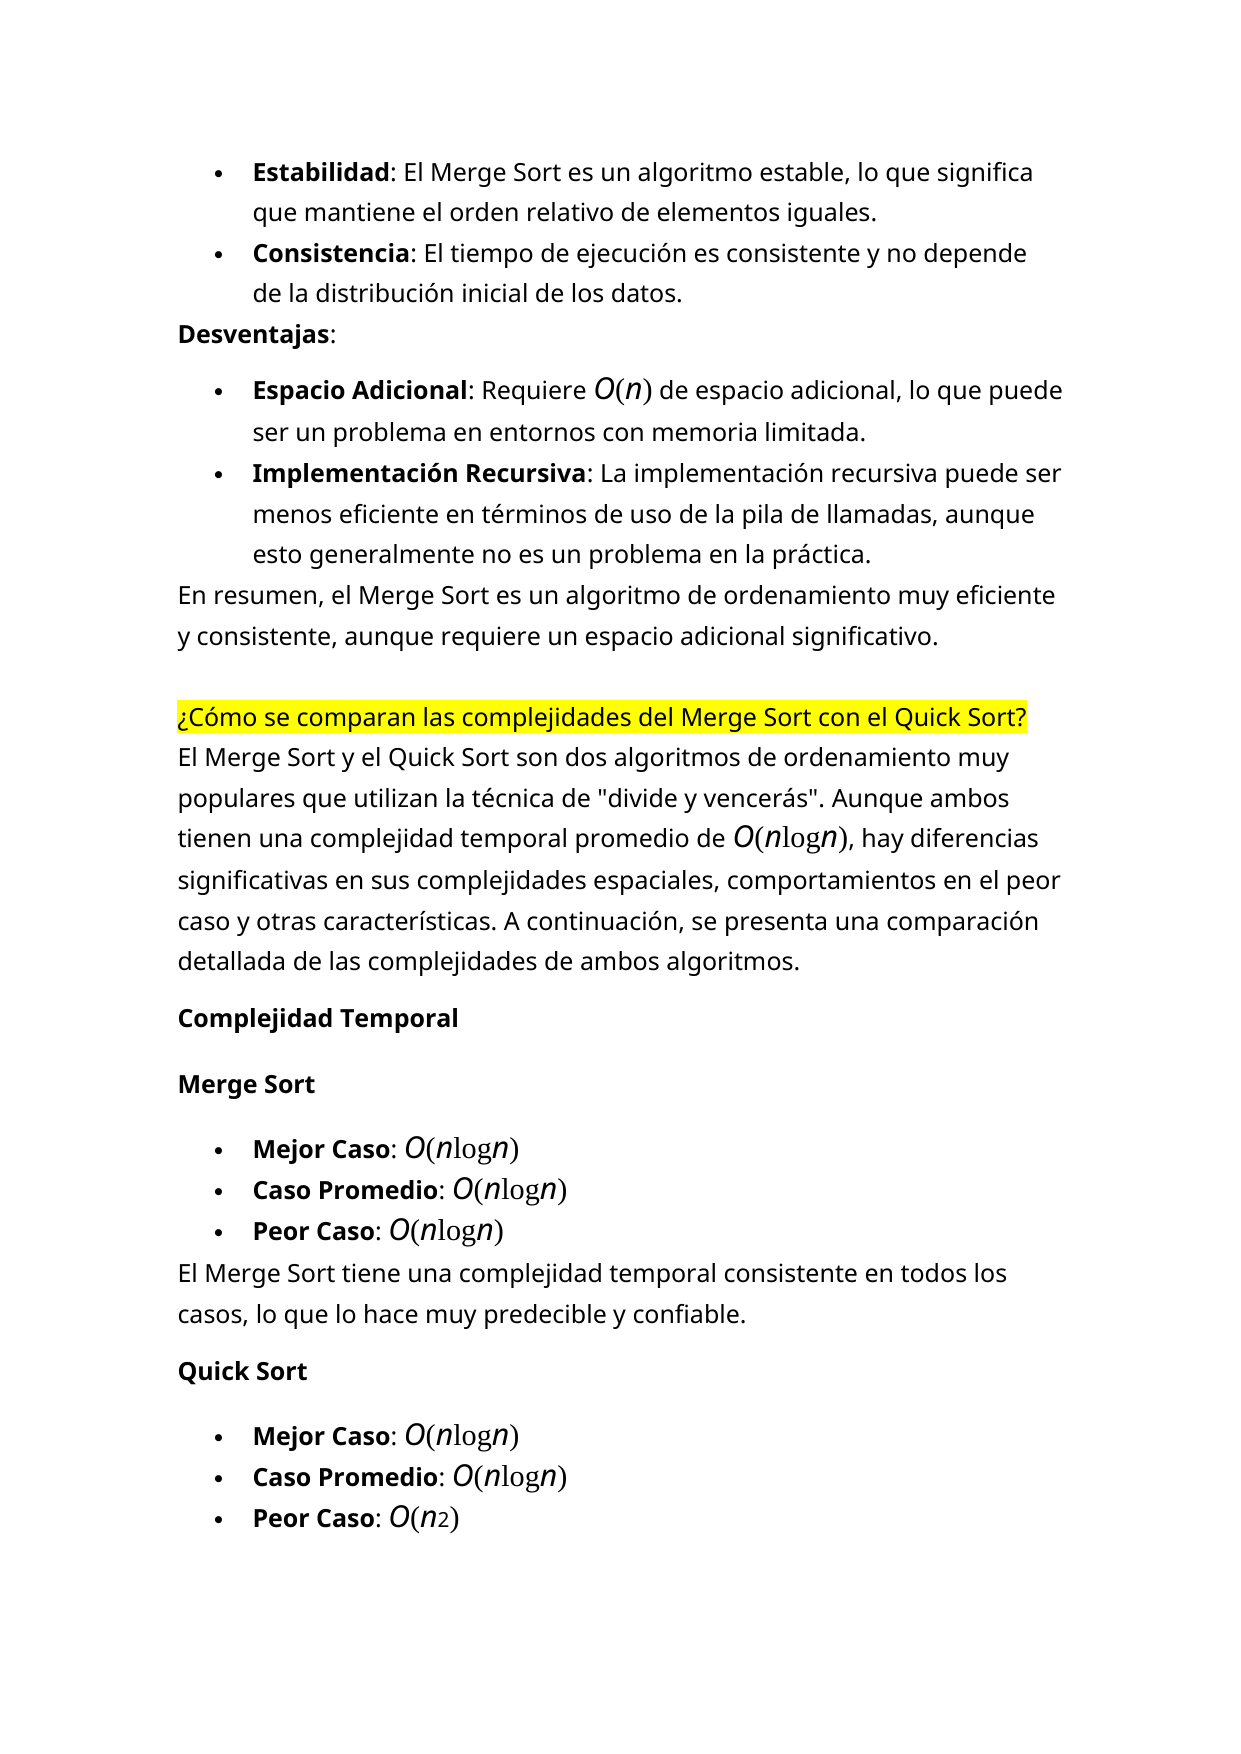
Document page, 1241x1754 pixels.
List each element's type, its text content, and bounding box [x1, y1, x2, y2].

text Merge Sort [177, 1060, 1063, 1101]
list Implementación Recursiva: La implementación recursiva puede ser menos eficiente en términos de uso de la pila de llamadas, aunque esto generalmente no es un problema en la práctica. [215, 449, 1063, 571]
list Peor Caso: O(n2) [215, 1495, 1063, 1536]
text El Merge Sort tiene una complejidad temporal consistente en todos los casos, lo que lo hace muy predecible y confiable. [177, 1249, 1063, 1330]
list Peor Caso: O(nlogn) [215, 1208, 1063, 1249]
list Caso Promedio: O(nlogn) [215, 1454, 1063, 1495]
text Quick Sort [177, 1347, 1063, 1388]
text Desventajas: [177, 310, 1063, 351]
list Espacio Adicional: Requiere O(n) de espacio adicional, lo que puede ser un problema en entornos con memoria limitada. [215, 367, 1063, 449]
text El Merge Sort y el Quick Sort son dos algoritmos de ordenamiento muy populares que utilizan la técnica de "divide y vencerás". Aunque ambos tienen una complejidad temporal promedio de O(nlogn), hay diferencias significativas en sus complejidades espaciales, comportamientos en el peor caso y otras características. A continuación, se presenta una comparación detallada de las complejidades de ambos algoritmos. [177, 733, 1063, 978]
list Estabilidad: El Merge Sort es un algoritmo estable, lo que significa que mantiene el orden relativo de elementos iguales. [215, 148, 1063, 229]
list Consistencia: El tiempo de ejecución es consistente y no depende de la distribución inicial de los datos. [215, 229, 1063, 310]
text Complejidad Temporal [177, 994, 1063, 1035]
list Mejor Caso: O(nlogn) [215, 1126, 1063, 1167]
text En resumen, el Merge Sort es un algoritmo de ordenamiento muy eficiente y consistente, aunque requiere un espacio adicional significativo. [177, 571, 1063, 652]
list Mejor Caso: O(nlogn) [215, 1413, 1063, 1454]
list Caso Promedio: O(nlogn) [215, 1167, 1063, 1208]
text ¿Cómo se comparan las complejidades del Merge Sort con el Quick Sort? [177, 693, 1063, 733]
